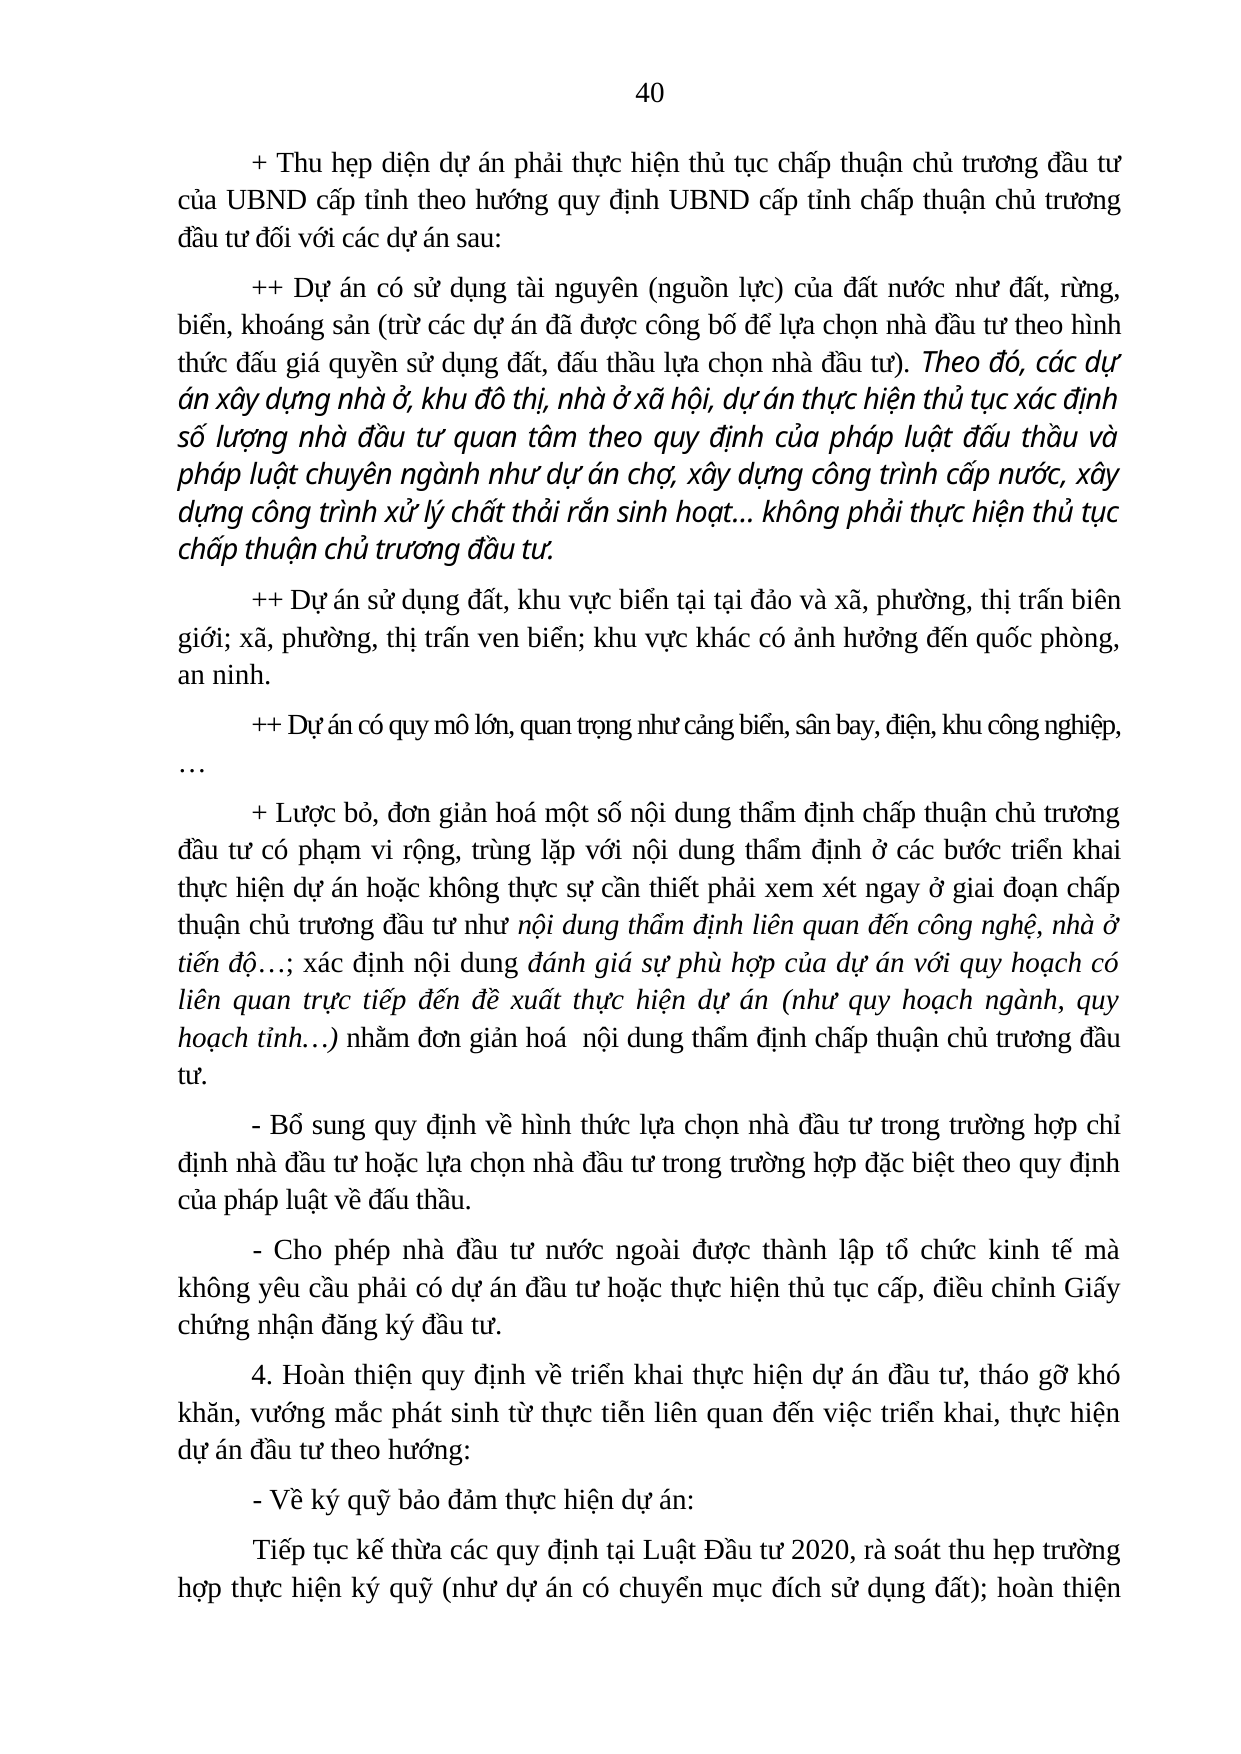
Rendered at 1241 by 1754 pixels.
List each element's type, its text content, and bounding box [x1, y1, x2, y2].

text 4. Hoàn thiện quy định về triển khai thực hiện dự án đầu tư, tháo gỡ khó khăn, vướng mắc phát sinh từ thực tiễn liên quan đến việc triển khai, thực hiện dự án đầu tư theo hướng: [177, 1354, 1122, 1467]
text ++ Dự án sử dụng đất, khu vực biển tại tại đảo và xã, phường, thị trấn biên giới; xã, phường, thị trấn ven biển; khu vực khác có ảnh hưởng đến quốc phòng, an ninh. [177, 579, 1122, 692]
text - Về ký quỹ bảo đảm thực hiện dự án: [177, 1479, 1122, 1517]
text ++ Dự án có sử dụng tài nguyên (nguồn lực) của đất nước như đất, rừng, biển, khoáng sản (trừ các dự án đã được công bố để lựa chọn nhà đầu tư theo hình thức đấu giá quyền sử dụng đất, đấu thầu lựa chọn nhà đầu tư). Theo đó, các dự án xây dựng nhà ở, khu đô thị, nhà ở xã hội, dự án thực hiện thủ tục xác định số lượng nhà đầu tư quan tâm theo quy định của pháp luật đấu thầu và pháp luật chuyên ngành như dự án chợ, xây dựng công trình cấp nước, xây dựng công trình xử lý chất thải rắn sinh hoạt… không phải thực hiện thủ tục chấp thuận chủ trương đầu tư. [177, 267, 1122, 567]
text - Bổ sung quy định về hình thức lựa chọn nhà đầu tư trong trường hợp chỉ định nhà đầu tư hoặc lựa chọn nhà đầu tư trong trường hợp đặc biệt theo quy định của pháp luật về đấu thầu. [177, 1104, 1122, 1217]
text - Cho phép nhà đầu tư nước ngoài được thành lập tổ chức kinh tế mà không yêu cầu phải có dự án đầu tư hoặc thực hiện thủ tục cấp, điều chỉnh Giấy chứng nhận đăng ký đầu tư. [177, 1229, 1122, 1342]
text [177, 1529, 1122, 1604]
text ++ Dự án có quy mô lớn, quan trọng như cảng biển, sân bay, điện, khu công nghiệp,… [177, 704, 1122, 779]
text + Lược bỏ, đơn giản hoá một số nội dung thẩm định chấp thuận chủ trương đầu tư có phạm vi rộng, trùng lặp với nội dung thẩm định ở các bước triển khai thực hiện dự án hoặc không thực sự cần thiết phải xem xét ngay ở giai đoạn chấp thuận chủ trương đầu tư như nội dung thẩm định liên quan đến công nghệ, nhà ở tiến độ…; xác định nội dung đánh giá sự phù hợp của dự án với quy hoạch có liên quan trực tiếp đến đề xuất thực hiện dự án (như quy hoạch ngành, quy hoạch tỉnh…) nhằm đơn giản hoá nội dung thẩm định chấp thuận chủ trương đầu tư. [177, 792, 1122, 1092]
text + Thu hẹp diện dự án phải thực hiện thủ tục chấp thuận chủ trương đầu tư của UBND cấp tỉnh theo hướng quy định UBND cấp tỉnh chấp thuận chủ trương đầu tư đối với các dự án sau: [177, 142, 1122, 254]
